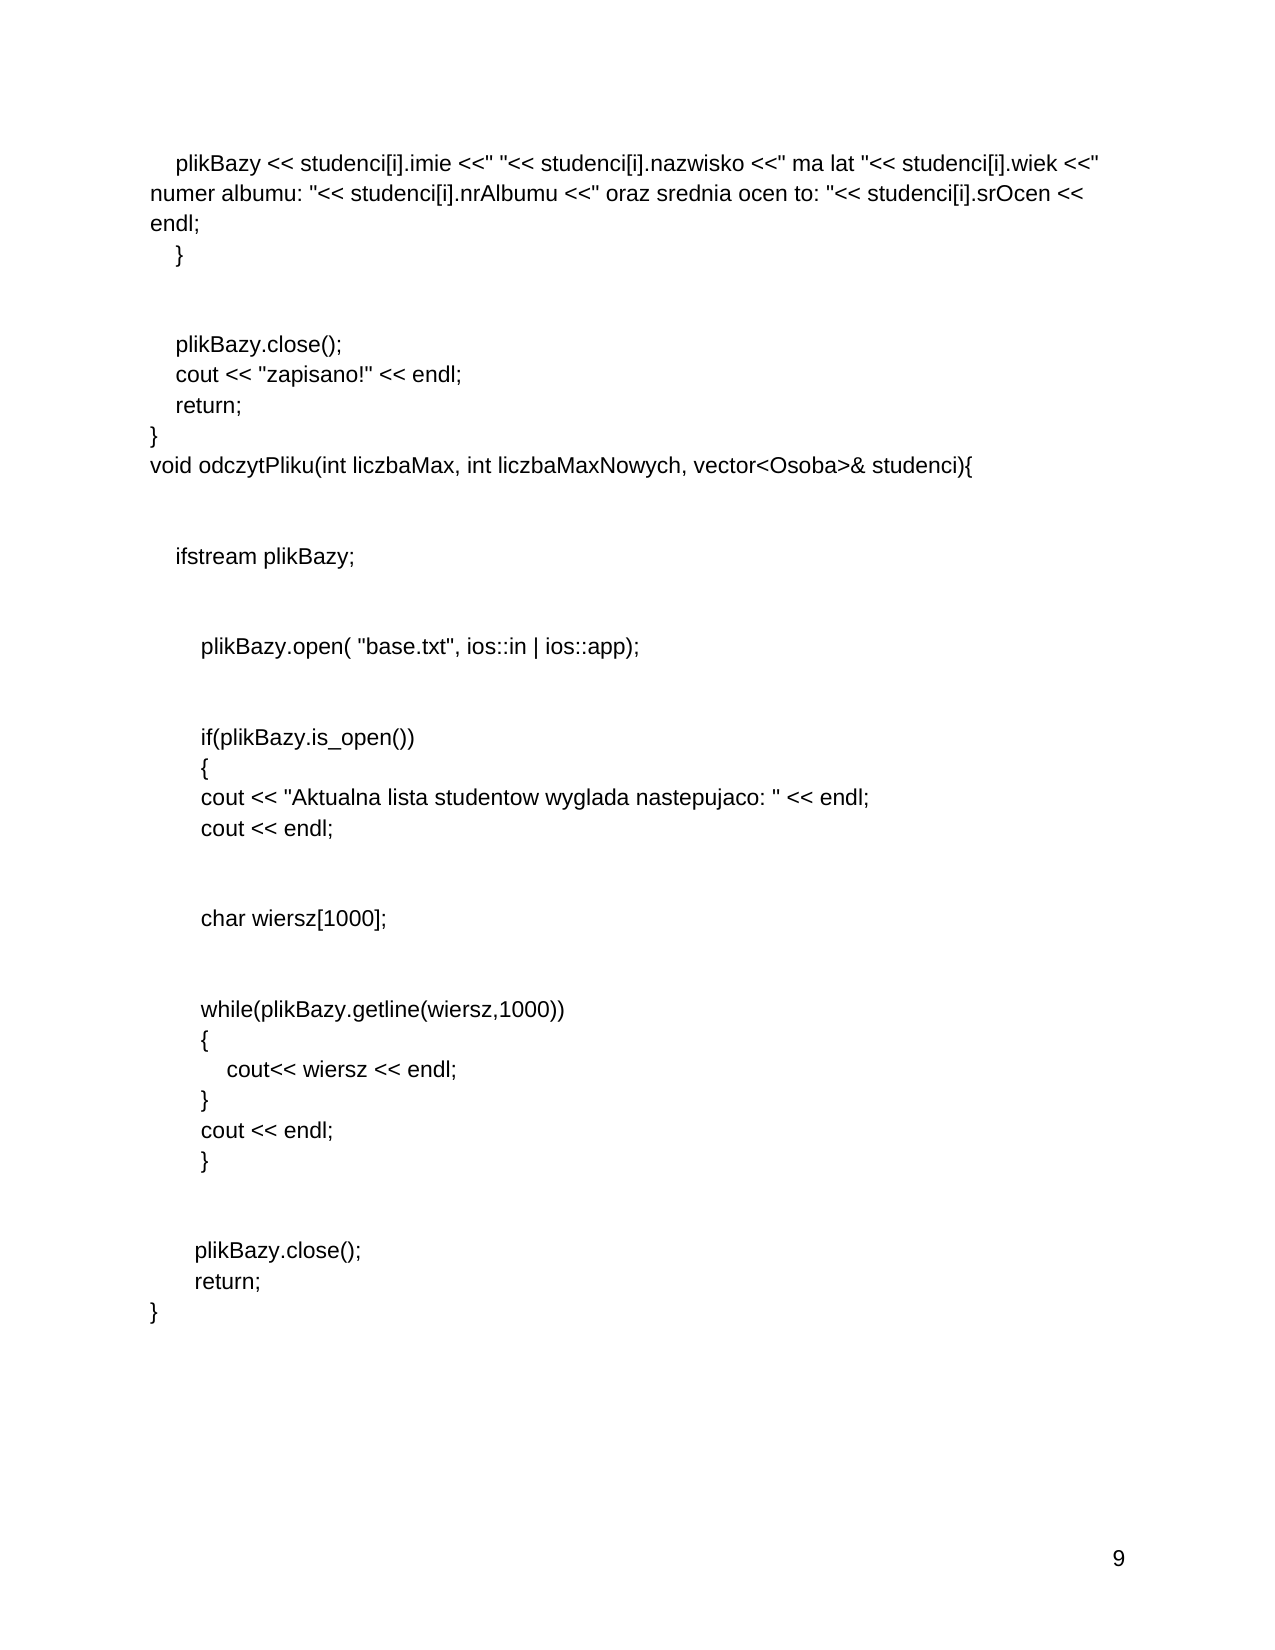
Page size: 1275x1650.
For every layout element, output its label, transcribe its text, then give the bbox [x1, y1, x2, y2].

text ifstream plikBazy; [150, 543, 1125, 569]
text void odczytPliku(int liczbaMax, int liczbaMaxNowych, vector<Osoba>& studenci){ [150, 452, 1125, 478]
text { [150, 754, 1125, 781]
text { [150, 1026, 1125, 1052]
text plikBazy.open( "base.txt", ios::in | ios::app); [150, 633, 1125, 660]
text } [150, 1298, 1125, 1324]
text cout<< wiersz << endl; [150, 1056, 1125, 1083]
text } [150, 1147, 1125, 1173]
text char wiersz[1000]; [150, 905, 1125, 932]
text } [150, 241, 1125, 267]
text if(plikBazy.is_open()) [150, 724, 1125, 750]
text return; [150, 1268, 1125, 1294]
text while(plikBazy.getline(wiersz,1000)) [150, 996, 1125, 1022]
text cout << endl; [150, 814, 1125, 841]
text cout << endl; [150, 1117, 1125, 1143]
text plikBazy << studenci[i].imie <<" "<< studenci[i].nazwisko <<" ma lat "<< studenci[i].wiek <<" numer albumu: "<< studenci[i].nrAlbumu <<" oraz srednia ocen to: "<< studenci[i].srOcen << endl; [150, 150, 1125, 237]
text return; [150, 392, 1125, 418]
text } [150, 422, 1125, 448]
text plikBazy.close(); [150, 1237, 1125, 1264]
text } [150, 1086, 1125, 1113]
text cout << "Aktualna lista studentow wyglada nastepujaco: " << endl; [150, 784, 1125, 811]
text plikBazy.close(); [150, 331, 1125, 358]
text cout << "zapisano!" << endl; [150, 361, 1125, 388]
